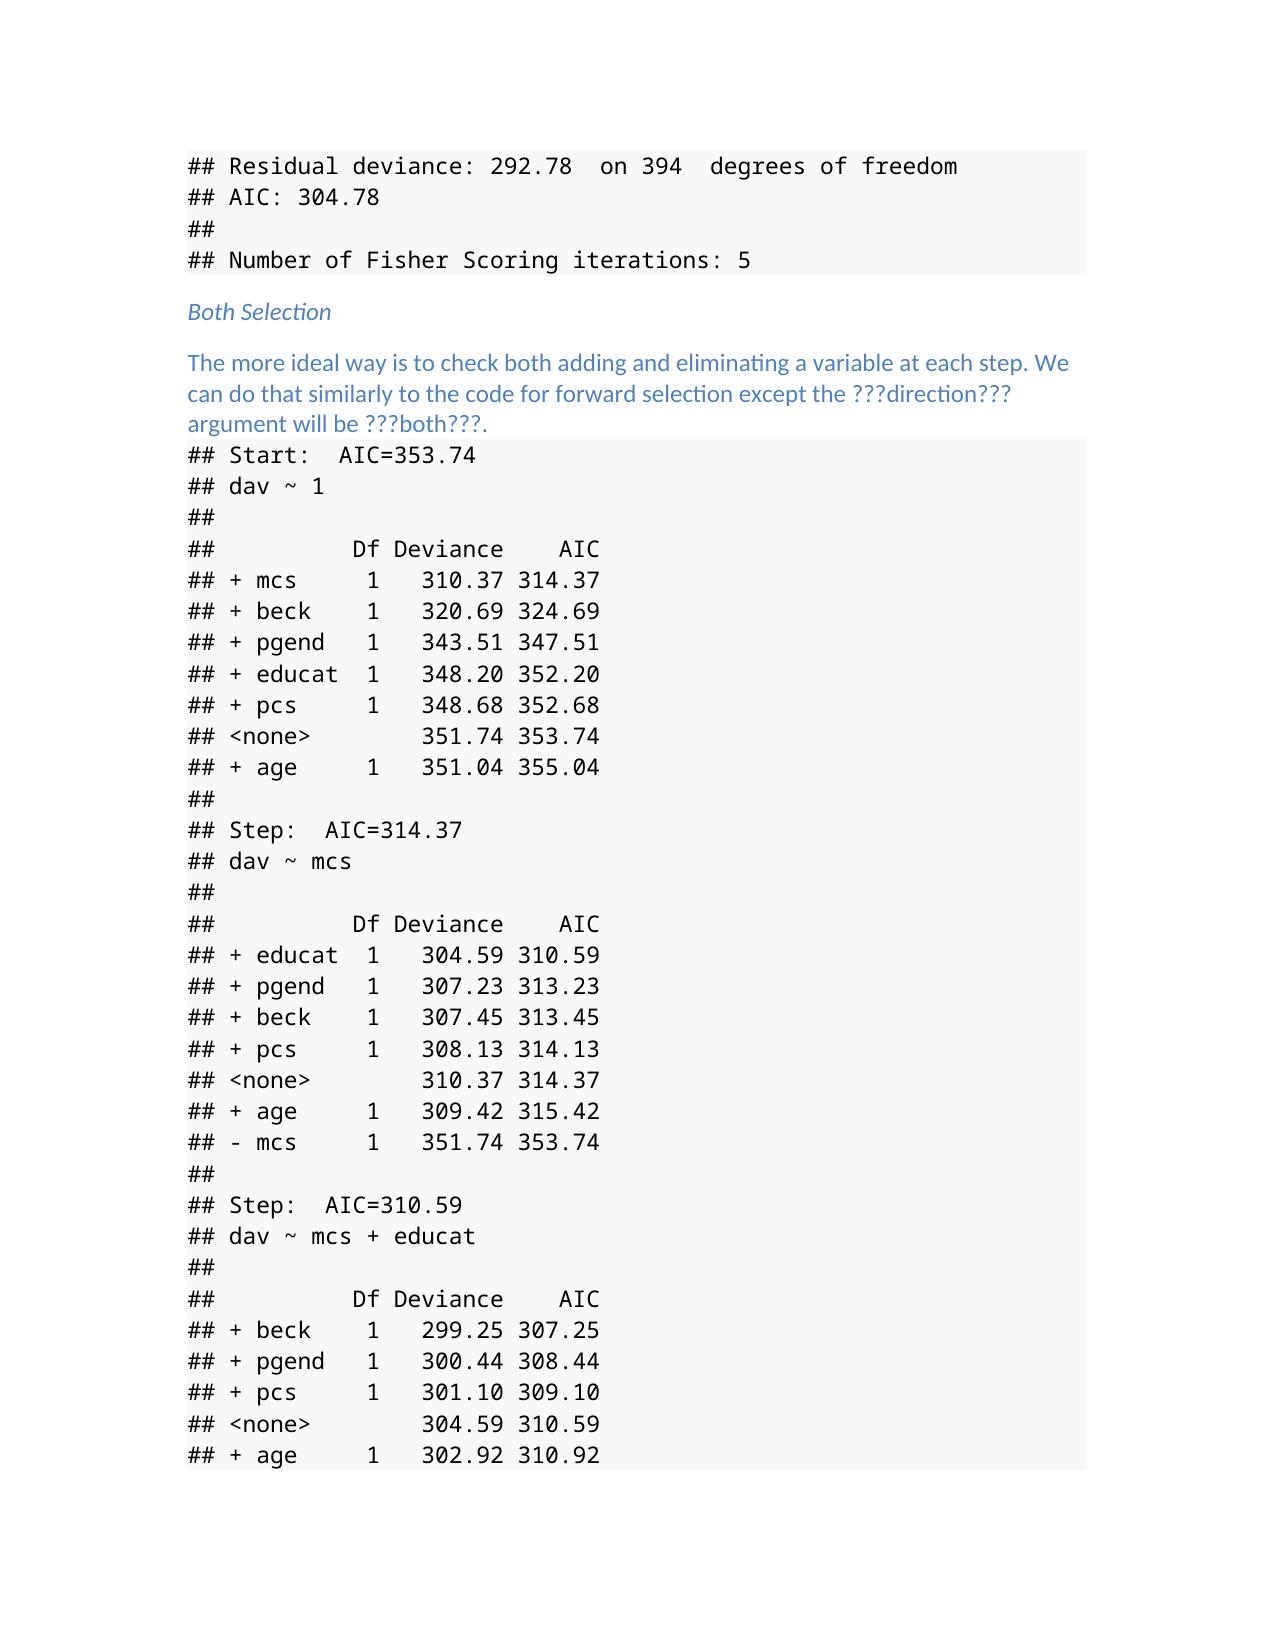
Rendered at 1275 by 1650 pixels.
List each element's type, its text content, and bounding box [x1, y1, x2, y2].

subtitle Both Selection [187, 296, 1087, 326]
subtitle The more ideal way is to check both adding and eliminating a variable at each step. We can do that similarly to the code for forward selection except the ???direction??? argument will be ???both???. [187, 347, 1087, 439]
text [187, 439, 1087, 1470]
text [187, 150, 1087, 275]
